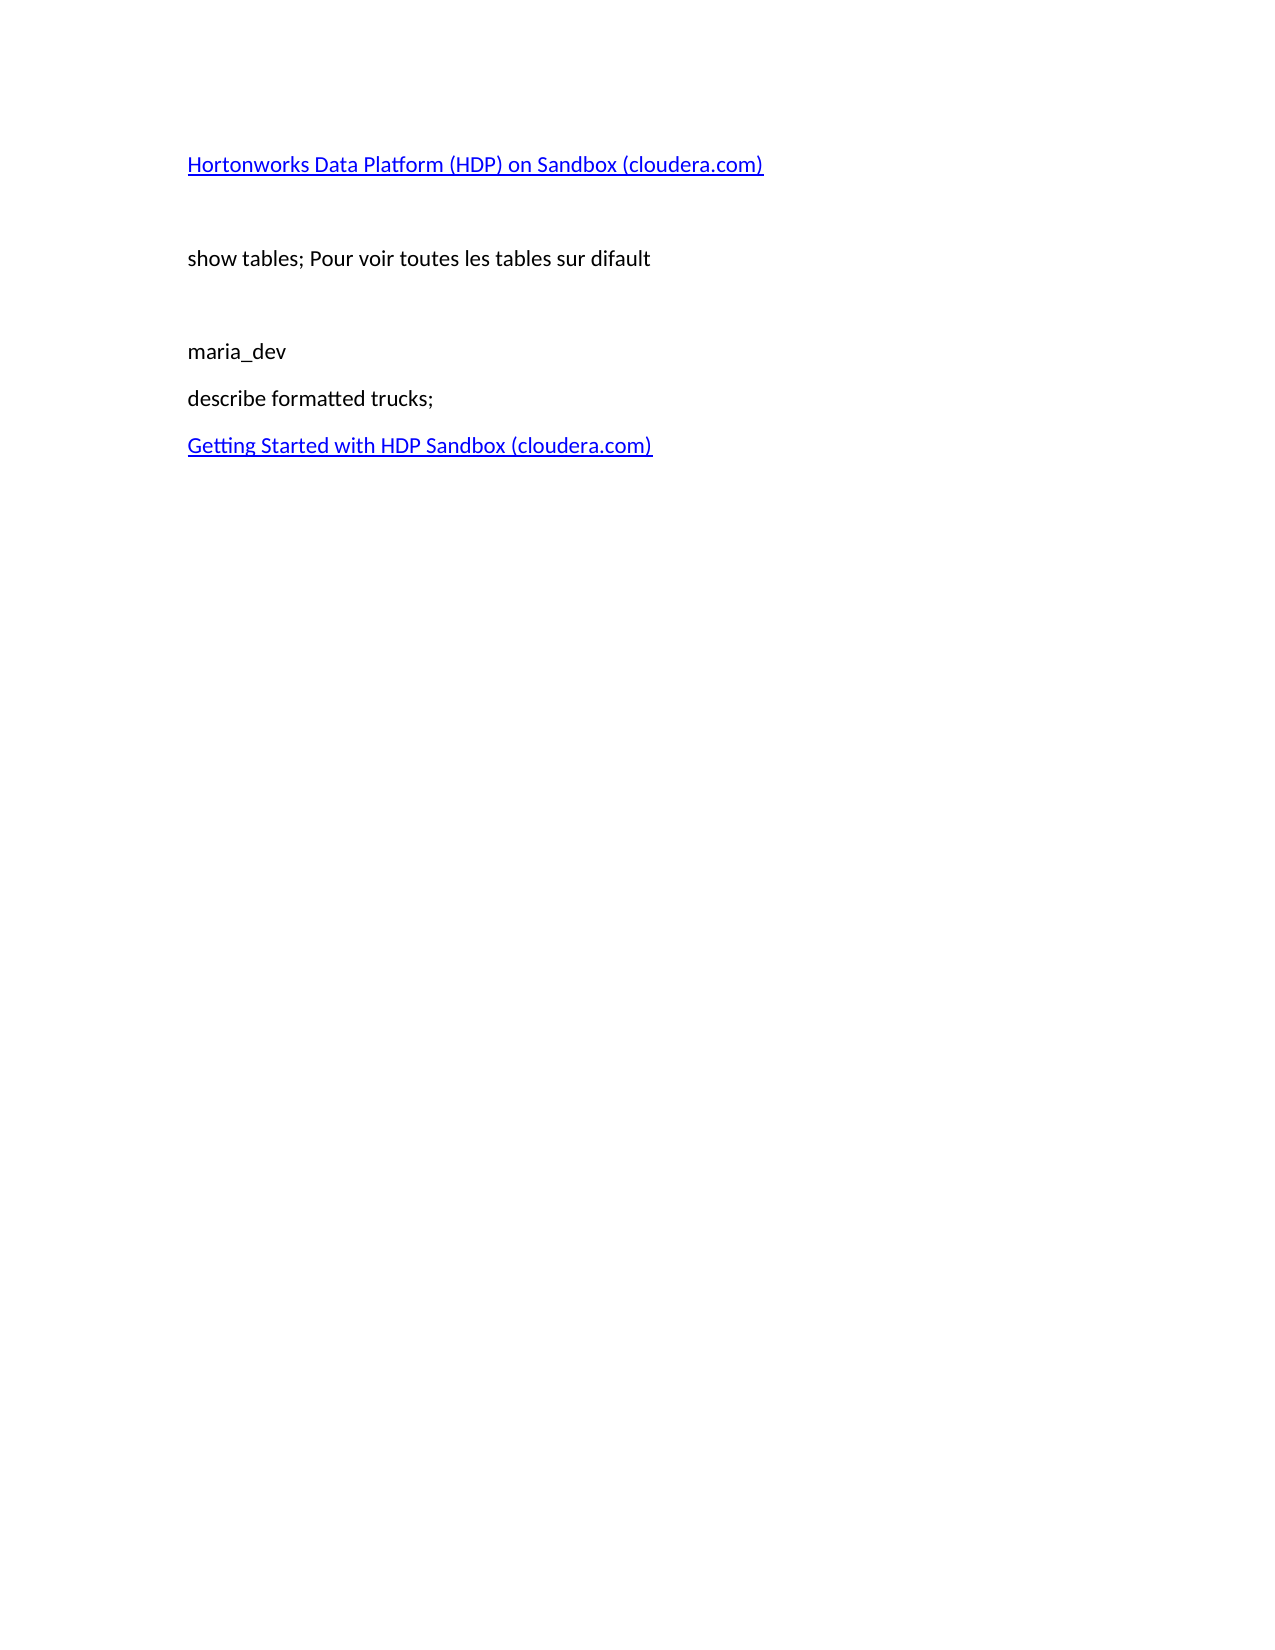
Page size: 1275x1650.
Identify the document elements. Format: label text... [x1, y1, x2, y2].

text Hortonworks Data Platform (HDP) on Sandbox (cloudera.com) [187, 150, 1087, 178]
text show tables; Pour voir toutes les tables sur difault [187, 244, 1087, 272]
text Getting Started with HDP Sandbox (cloudera.com) [187, 431, 1087, 459]
text describe formatted trucks; [187, 384, 1087, 412]
text maria_dev [187, 337, 1087, 366]
